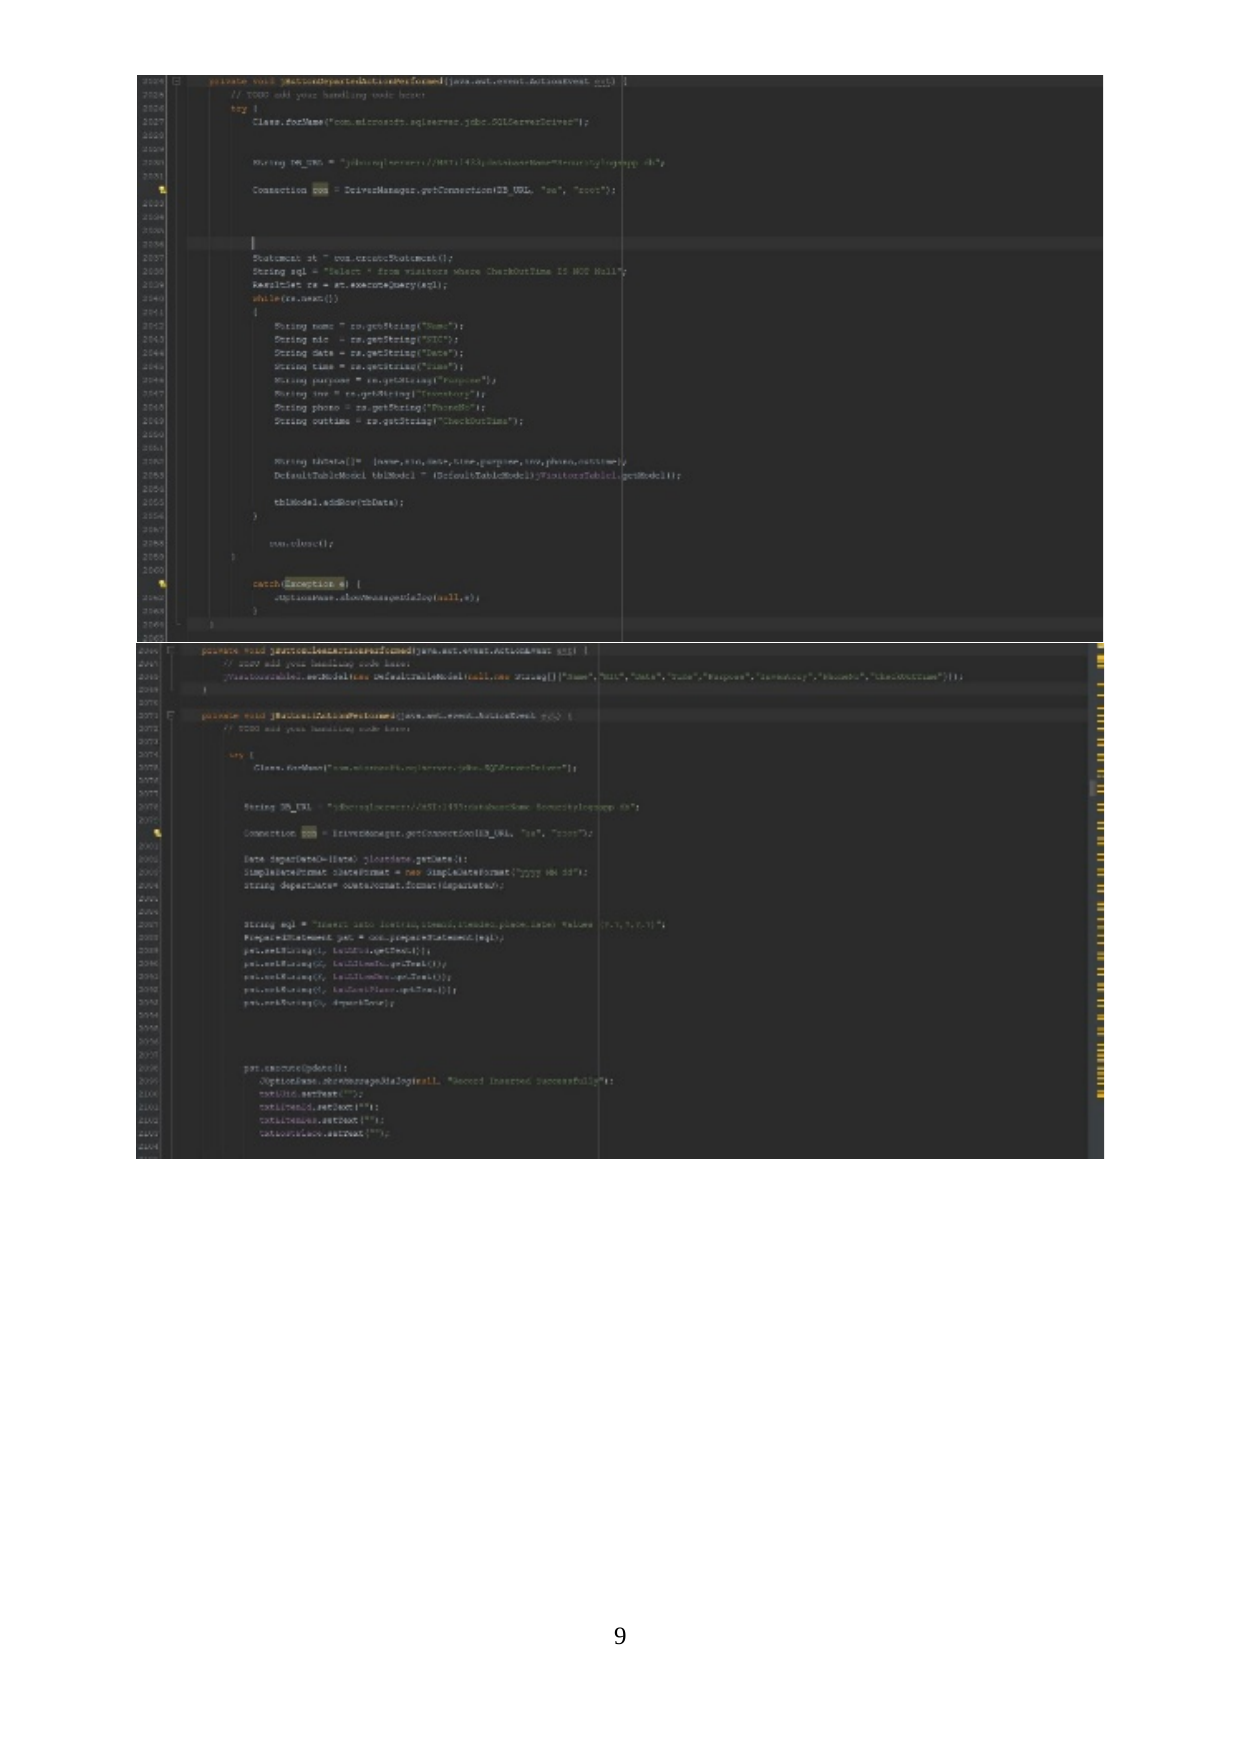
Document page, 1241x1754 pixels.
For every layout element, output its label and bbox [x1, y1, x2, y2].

picture [137, 75, 1104, 642]
picture [136, 643, 1105, 1159]
